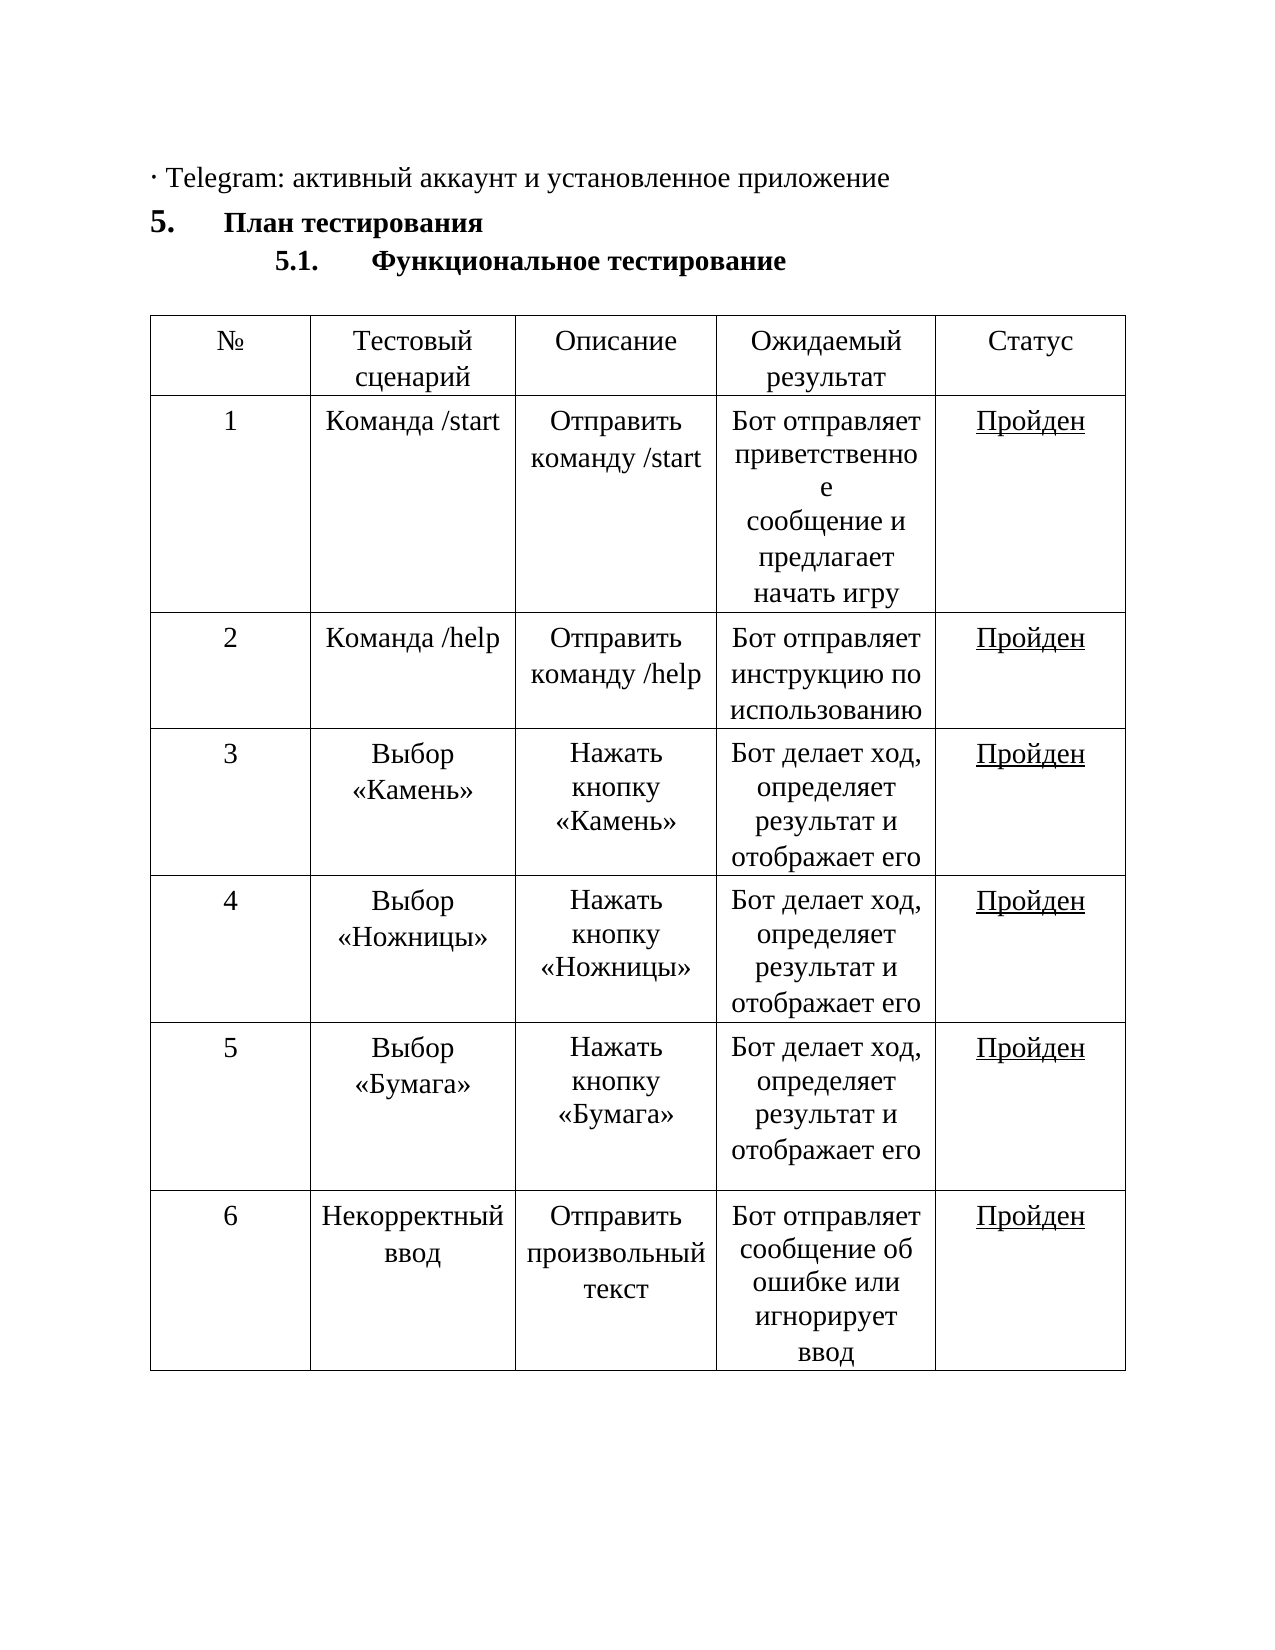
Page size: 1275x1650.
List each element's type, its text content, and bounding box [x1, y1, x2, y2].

table_cell Пройден [936, 876, 1125, 1022]
table_cell Выбор «Ножницы» [311, 876, 515, 1022]
table_cell Пройден [936, 1023, 1125, 1190]
table_cell Некорректный ввод [311, 1191, 515, 1370]
table_cell 1 [151, 396, 310, 612]
table_header Описание [516, 316, 716, 395]
text · Telegram: активный аккаунт и установленное приложение [150, 156, 1122, 196]
table_header № [151, 316, 310, 395]
table_cell 2 [151, 613, 310, 728]
table_cell Бот делает ход, определяет результат и отображает его [717, 1023, 935, 1190]
table_cell Бот делает ход, определяет результат и отображает его [717, 876, 935, 1022]
table_cell 6 [151, 1191, 310, 1370]
table_header Ожидаемый результат [717, 316, 935, 395]
list План тестирования [150, 201, 616, 240]
table_cell Пройден [936, 1191, 1125, 1370]
table_cell Команда /start [311, 396, 515, 612]
table_cell 4 [151, 876, 310, 1022]
list Функциональное тестирование [275, 243, 1040, 276]
table_cell Пройден [936, 613, 1125, 728]
table_cell Пройден [936, 396, 1125, 612]
table_cell Нажать кнопку «Ножницы» [516, 876, 716, 1022]
table_header Тестовый сценарий [311, 316, 515, 395]
table_cell Бот отправляет инструкцию по использованию [717, 613, 935, 728]
table_cell Бот отправляет сообщение об ошибке или игнорирует ввод [717, 1191, 935, 1370]
table_cell Отправить команду /start [516, 396, 716, 612]
table_cell Бот отправляет приветственное сообщение и предлагает начать игру [717, 396, 935, 612]
table_cell 5 [151, 1023, 310, 1190]
table_header Статус [936, 316, 1125, 395]
table_cell Отправить команду /help [516, 613, 716, 728]
table_cell Отправить произвольный текст [516, 1191, 716, 1370]
table_cell Выбор «Бумага» [311, 1023, 515, 1190]
table_cell Нажать кнопку «Бумага» [516, 1023, 716, 1190]
table_cell Команда /help [311, 613, 515, 728]
table_cell Нажать кнопку «Камень» [516, 729, 716, 875]
table_cell Выбор «Камень» [311, 729, 515, 875]
table_cell Бот делает ход, определяет результат и отображает его [717, 729, 935, 875]
table_cell 3 [151, 729, 310, 875]
table_cell Пройден [936, 729, 1125, 875]
